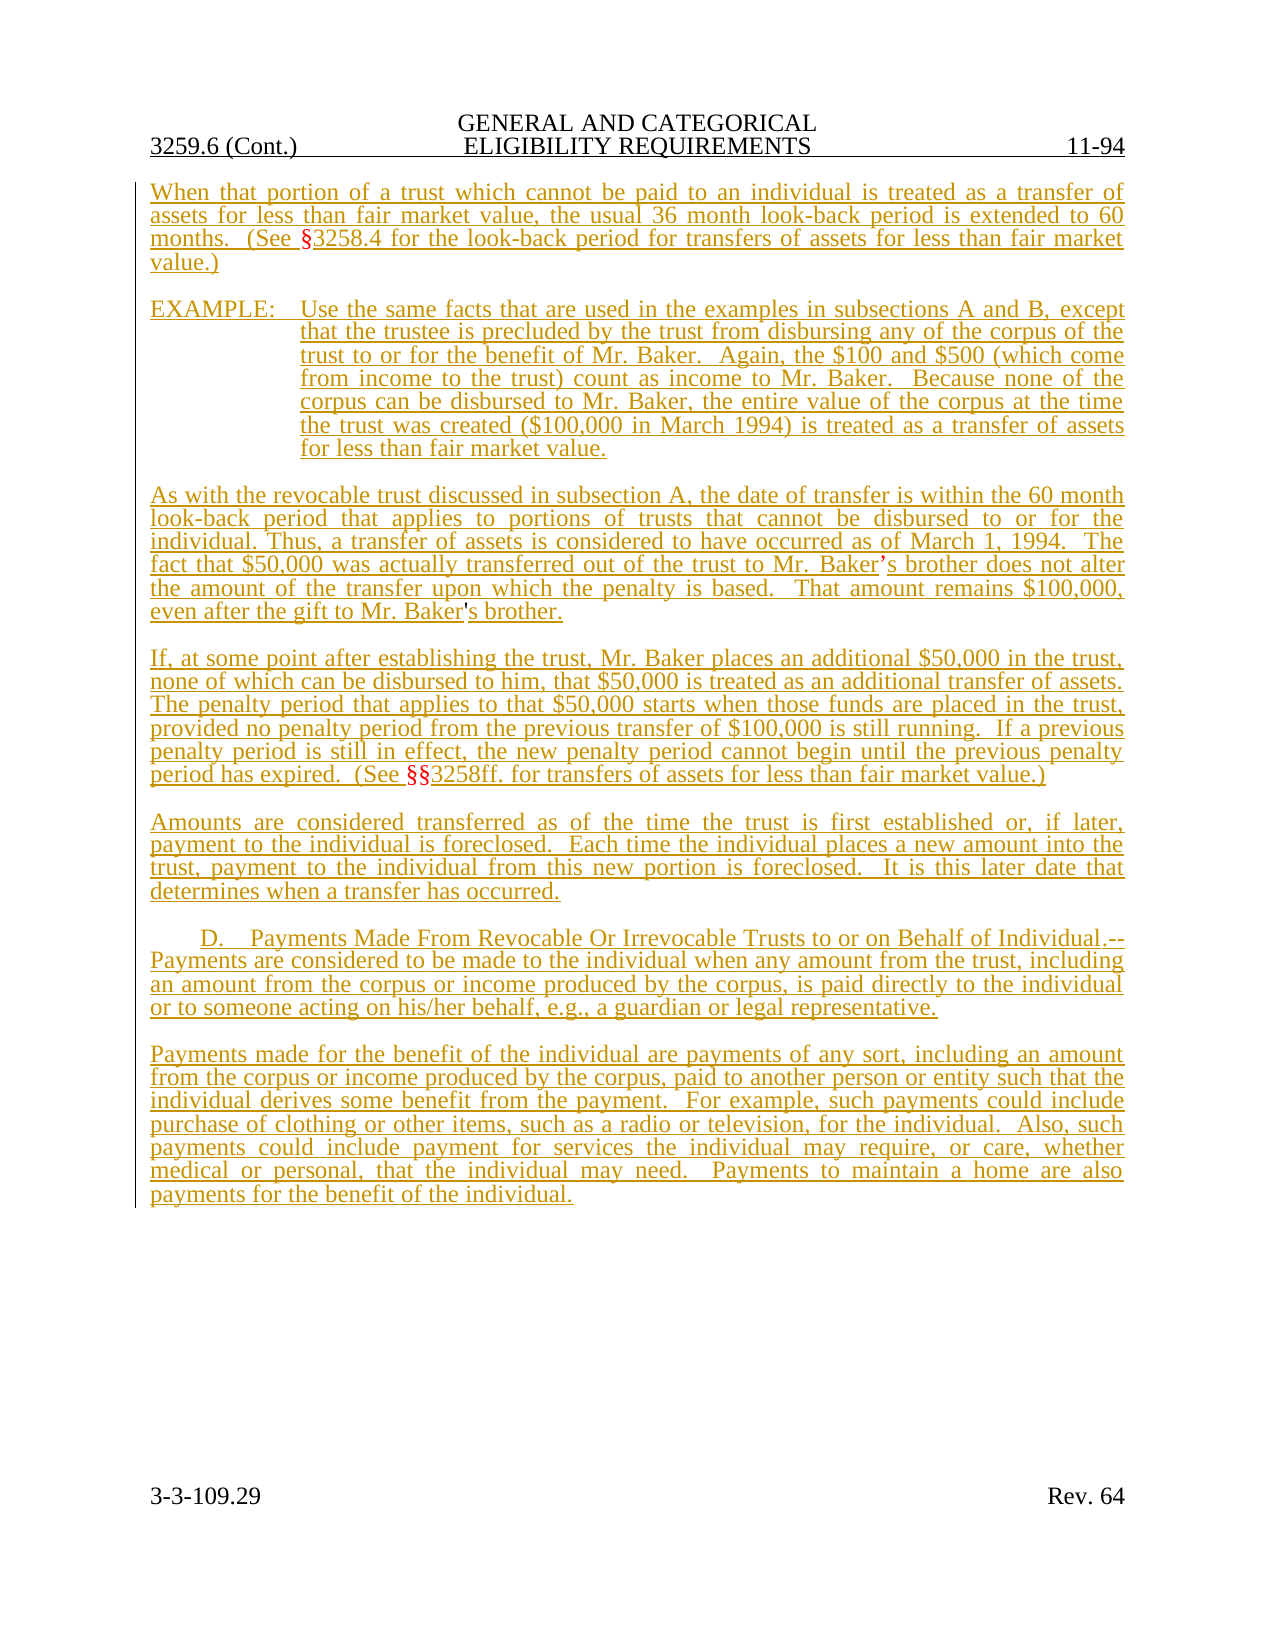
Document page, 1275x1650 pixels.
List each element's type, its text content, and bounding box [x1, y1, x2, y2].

text § [150, 204, 1125, 225]
text § [150, 226, 1125, 275]
text § [150, 182, 1125, 202]
text 3-3-109.29 Rev. 64 [150, 1486, 1125, 1509]
text §§ [150, 739, 1125, 788]
text §§ [150, 716, 1125, 738]
text 3259.6 (Cont.) ELIGIBILITY REQUIREMENTS 11-94 [150, 136, 1125, 156]
text ’' [150, 599, 1125, 625]
text GENERAL AND CATEGORICAL [150, 112, 1125, 136]
text ’' [150, 507, 1125, 598]
text §§ [150, 648, 1125, 714]
text ’' [150, 485, 1125, 505]
